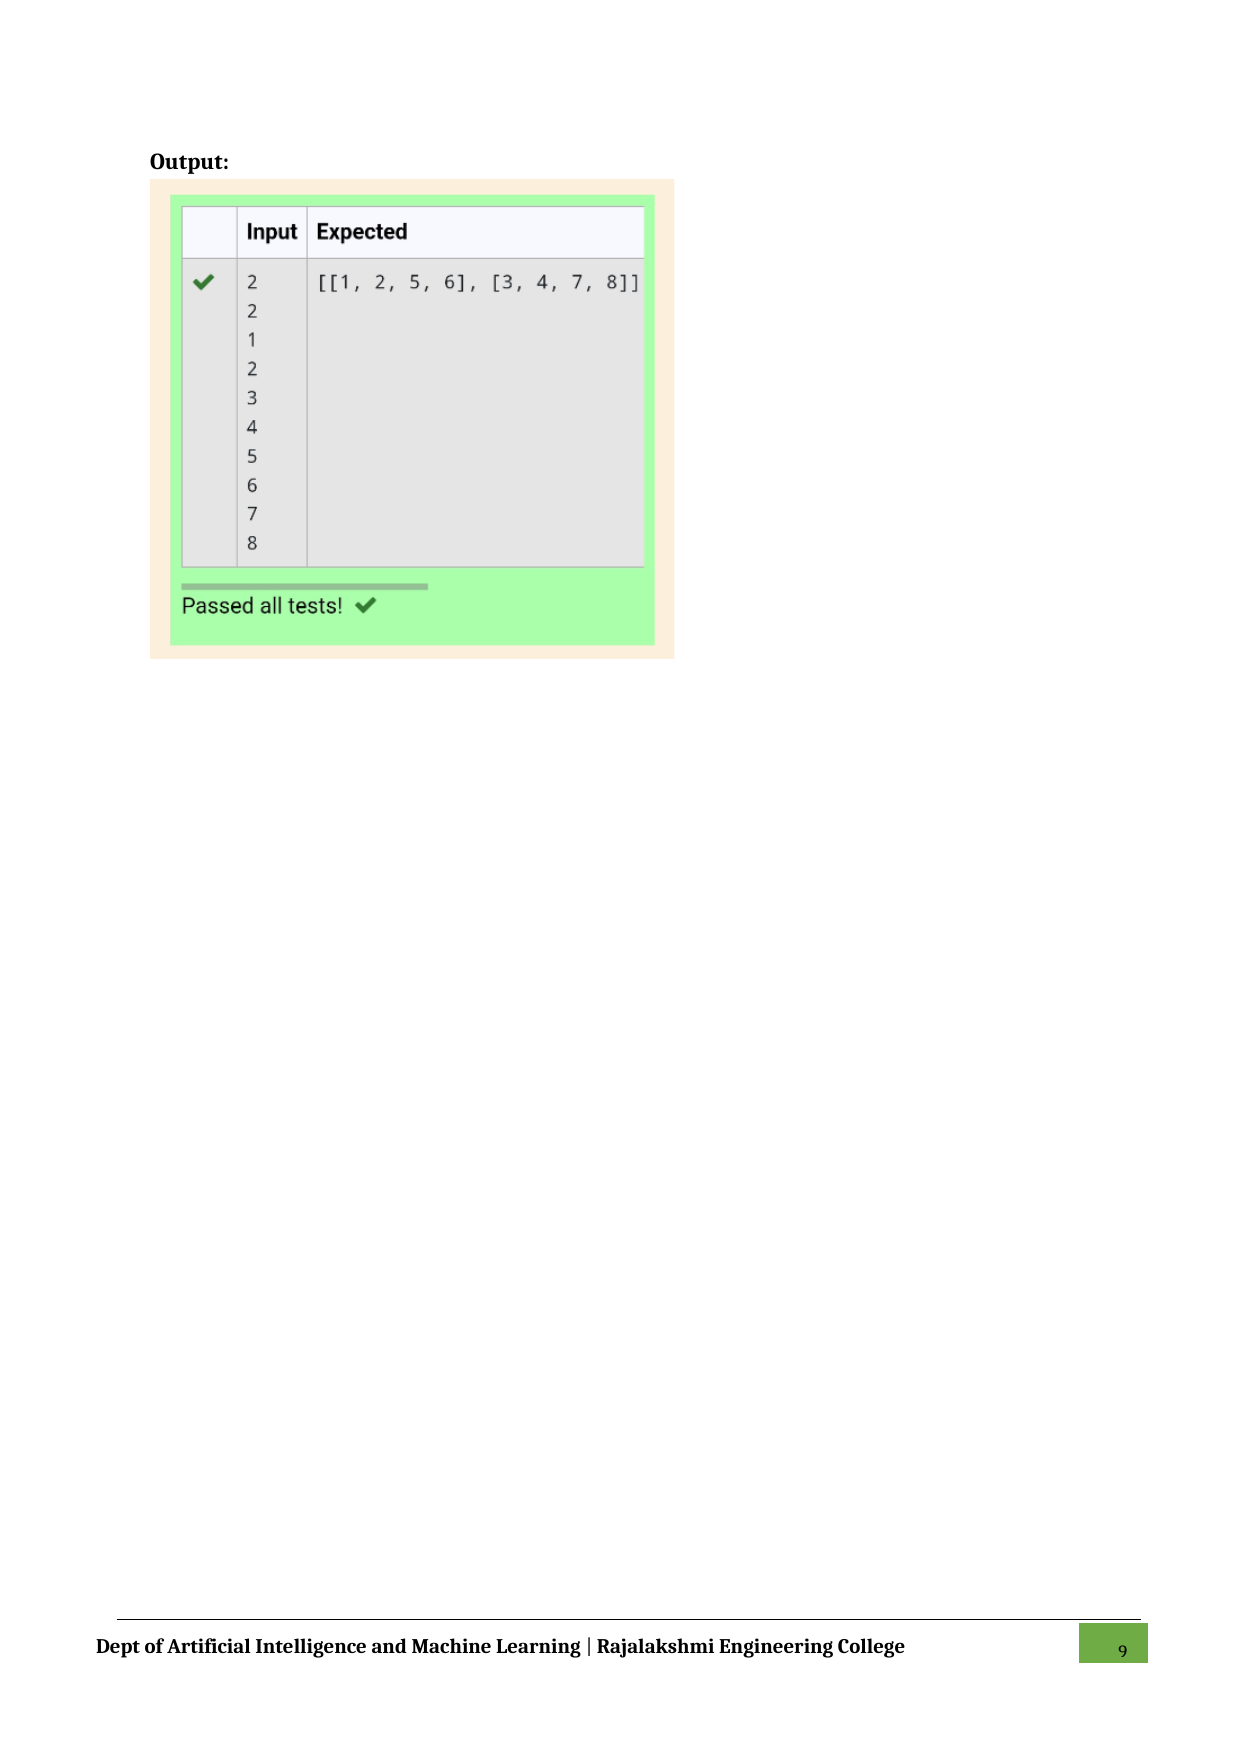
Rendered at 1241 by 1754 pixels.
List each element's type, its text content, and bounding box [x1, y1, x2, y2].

picture [150, 179, 675, 659]
text Output: [150, 149, 1103, 175]
